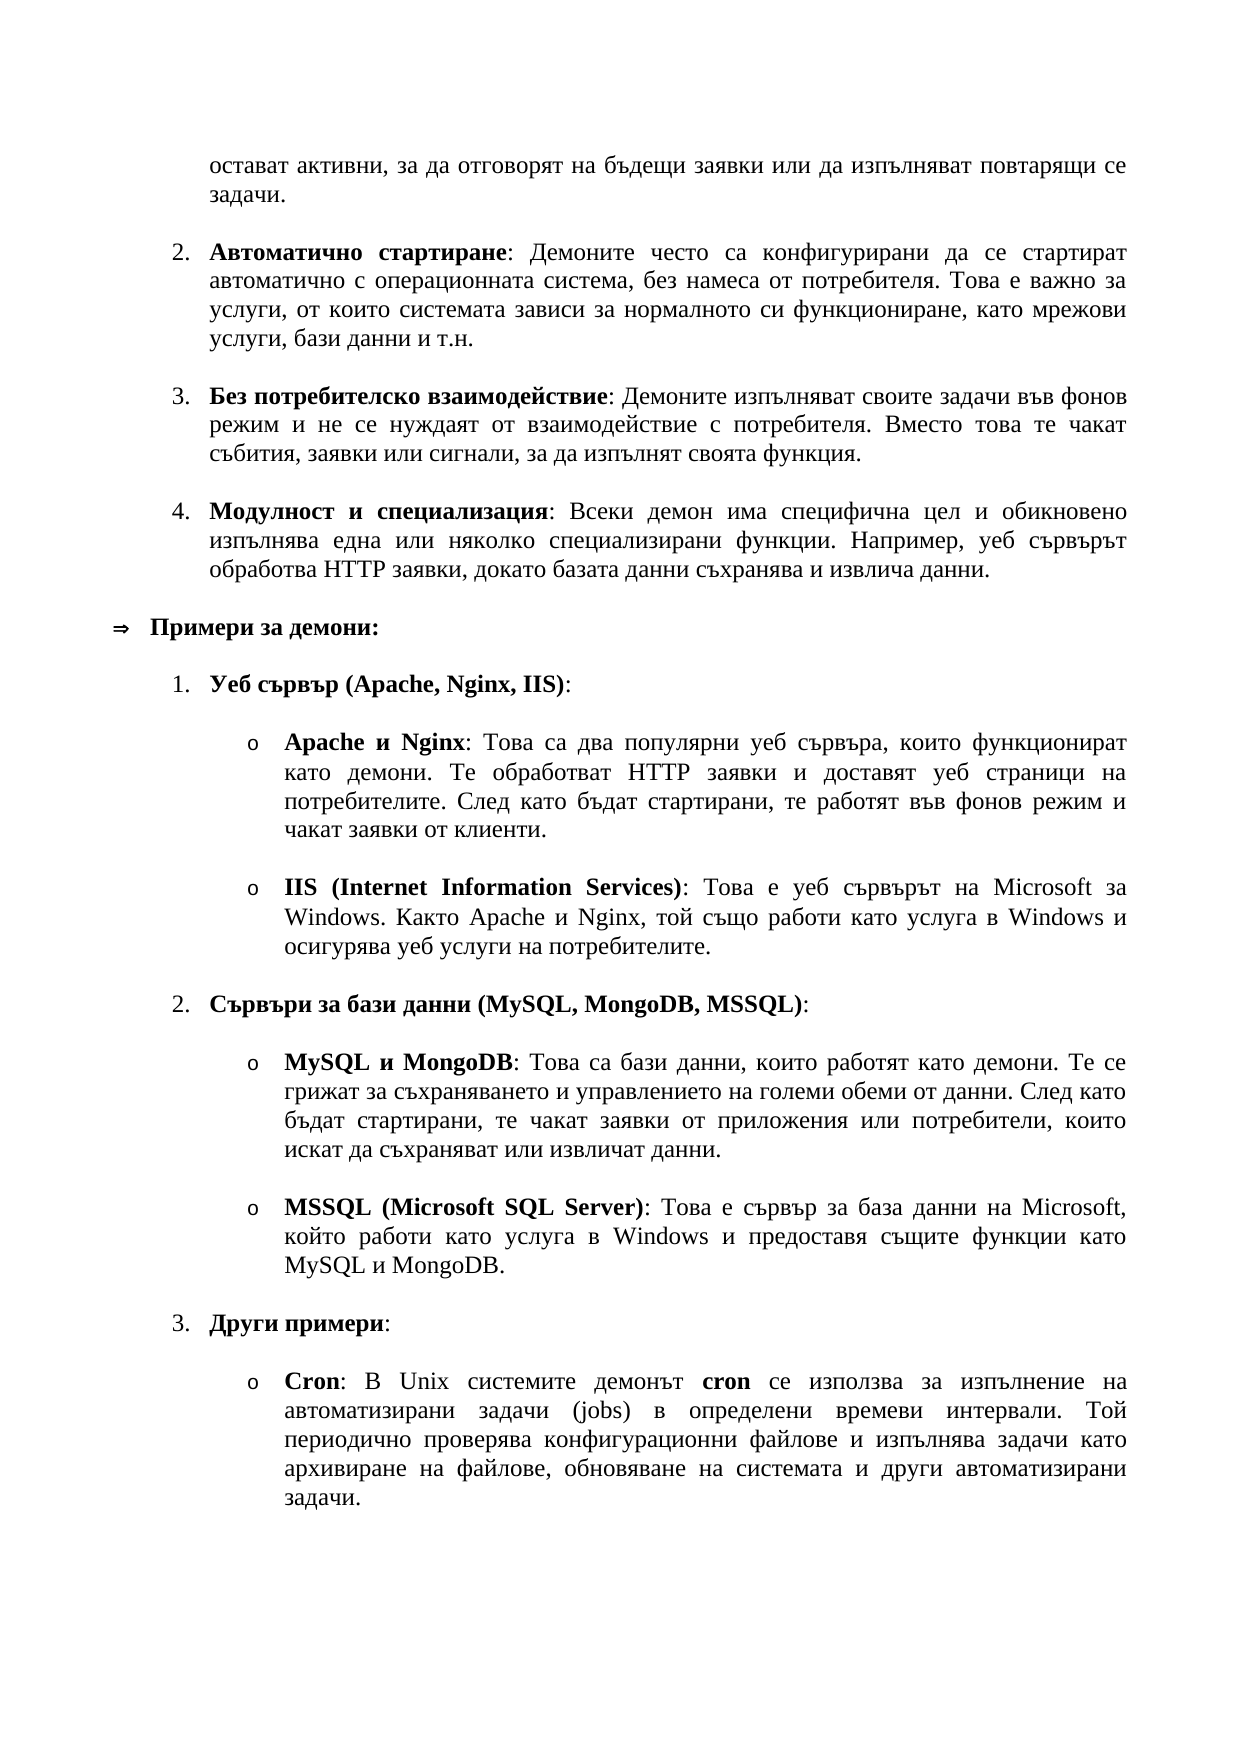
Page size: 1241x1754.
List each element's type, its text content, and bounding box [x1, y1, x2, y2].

list Apache и Nginx: Това са два популярни уеб сървъра, които функционират като демони. Те обработват HTTP заявки и доставят уеб страници на потребителите. След като бъдат стартирани, те работят във фонов режим и чакат заявки от клиенти. [247, 727, 1128, 843]
list Без потребителско взаимодействие: Демоните изпълняват своите задачи във фонов режим и не се нуждаят от взаимодействие с потребителя. Вместо това те чакат събития, заявки или сигнали, за да изпълнят своята функция. [172, 381, 1128, 467]
list Сървъри за бази данни (MySQL, MongoDB, MSSQL): [172, 989, 1128, 1017]
list Примери за демони: [112, 612, 1128, 640]
list Уеб сървър (Apache, Nginx, IIS): [172, 669, 1128, 698]
list Модулност и специализация: Всеки демон има специфична цел и обикновено изпълнява една или няколко специализирани функции. Например, уеб сървърът обработва HTTP заявки, докато базата данни съхранява и извлича данни. [172, 496, 1128, 582]
list Други примери: [172, 1308, 1128, 1337]
list Автоматично стартиране: Демоните често са конфигурирани да се стартират автоматично с операционната система, без намеса от потребителя. Това е важно за услуги, от които системата зависи за нормалното си функциониране, като мрежови услуги, бази данни и т.н. [172, 237, 1128, 352]
list MSSQL (Microsoft SQL Server): Това е сървър за база данни на Microsoft, който работи като услуга в Windows и предоставя същите функции като MySQL и MongoDB. [247, 1192, 1128, 1279]
list MySQL и MongoDB: Това са бази данни, които работят като демони. Те се грижат за съхраняването и управлението на големи обеми от данни. След като бъдат стартирани, те чакат заявки от приложения или потребители, които искат да съхраняват или извличат данни. [247, 1047, 1128, 1162]
list IIS (Internet Information Services): Това е уеб сървърът на Microsoft за Windows. Както Apache и Nginx, той също работи като услуга в Windows и осигурява уеб услуги на потребителите. [247, 872, 1128, 959]
list Cron: В Unix системите демонът cron се използва за изпълнение на автоматизирани задачи (jobs) в определени времеви интервали. Той периодично проверява конфигурационни файлове и изпълнява задачи като архивиране на файлове, обновяване на системата и други автоматизирани задачи. [247, 1366, 1128, 1510]
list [172, 150, 1128, 207]
